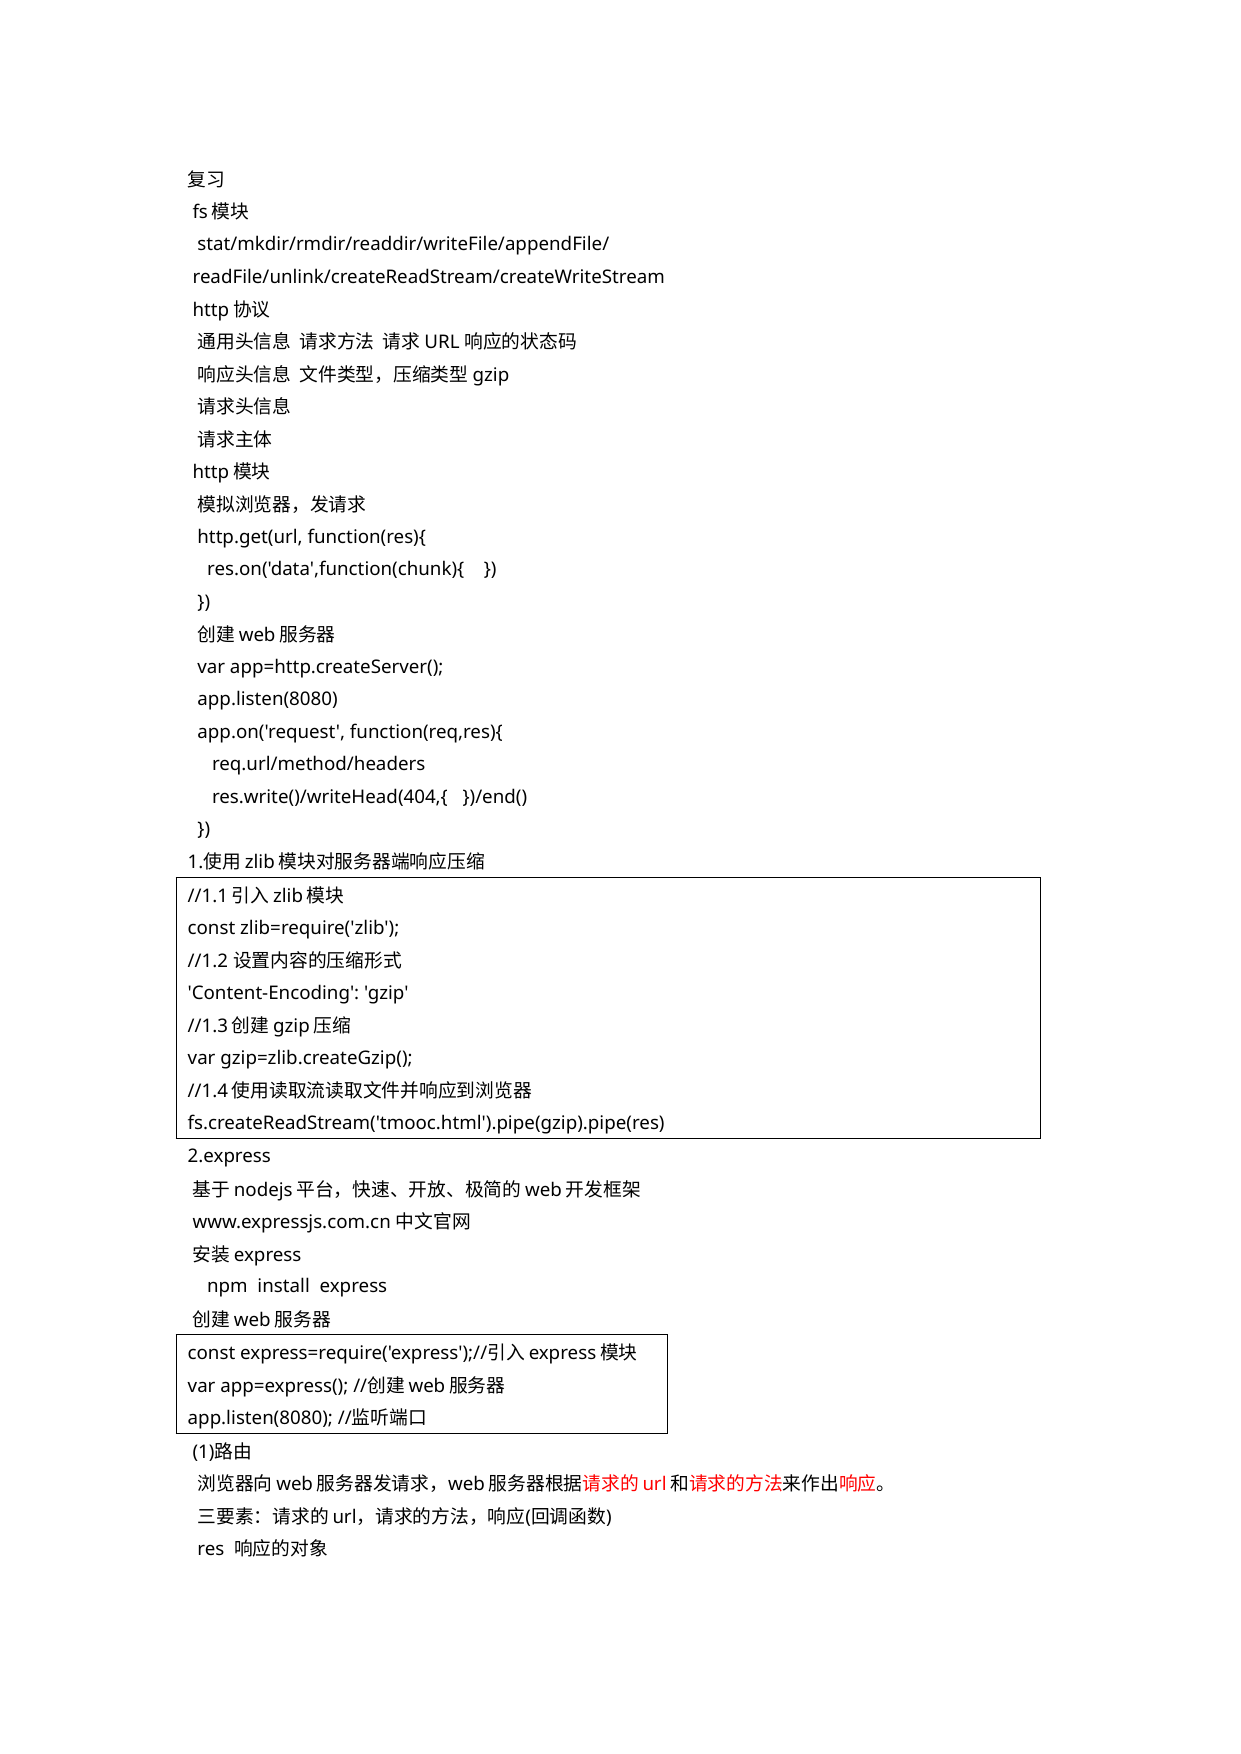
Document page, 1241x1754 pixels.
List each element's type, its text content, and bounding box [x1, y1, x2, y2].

text 通用头信息 请求方法 请求URL 响应的状态码 [187, 324, 1053, 357]
text 浏览器向web服务器发请求，web服务器根据请求的url和请求的方法来作出响应。 [187, 1466, 1053, 1499]
text 复习 [187, 162, 1053, 194]
table_header //1.1引入zlib模块 const zlib=require('zlib'); //1.2 设置内容的压缩形式 'Content-Encoding': 'gzip' //1.3创建gzip压缩 var gzip=zlib.createGzip(); //1.4使用读取流读取文件并响应到浏览器 fs.createReadStream('tmooc.html').pipe(gzip).pipe(res) [177, 878, 1040, 1138]
text 创建web服务器 [187, 1302, 1053, 1334]
text }) [187, 584, 1053, 617]
text app.on('request', function(req,res){ [187, 714, 1053, 747]
text http协议 [187, 292, 1053, 324]
text http.get(url, function(res){ [187, 519, 1053, 552]
text res.on('data',function(chunk){ }) [187, 552, 1053, 584]
text req.url/method/headers [187, 747, 1053, 779]
text 响应头信息 文件类型，压缩类型 gzip [187, 357, 1053, 389]
text readFile/unlink/createReadStream/createWriteStream [187, 259, 1053, 292]
text 创建web服务器 [187, 617, 1053, 649]
table_header const express=require('express');//引入express模块 var app=express(); //创建web服务器 app.listen(8080); //监听端口 [177, 1335, 667, 1433]
text 1.使用zlib模块对服务器端响应压缩 [187, 844, 1053, 877]
text 安装express [187, 1237, 1053, 1269]
text 2.express [187, 1139, 1053, 1172]
text npm install express [187, 1269, 1053, 1302]
text 基于nodejs平台，快速、开放、极简的web开发框架 [187, 1172, 1053, 1204]
text http模块 [187, 454, 1053, 487]
text (1)路由 [187, 1434, 1053, 1466]
text res.write()/writeHead(404,{ })/end() [187, 779, 1053, 812]
text 请求主体 [187, 422, 1053, 454]
text }) [187, 812, 1053, 844]
text 三要素：请求的url，请求的方法，响应(回调函数) [187, 1499, 1053, 1531]
text 模拟浏览器，发请求 [187, 487, 1053, 519]
text app.listen(8080) [187, 682, 1053, 714]
text 请求头信息 [187, 389, 1053, 422]
text res 响应的对象 [187, 1531, 1053, 1564]
text stat/mkdir/rmdir/readdir/writeFile/appendFile/ [187, 227, 1053, 259]
text var app=http.createServer(); [187, 649, 1053, 682]
text www.expressjs.com.cn 中文官网 [187, 1204, 1053, 1237]
text fs模块 [187, 194, 1053, 227]
